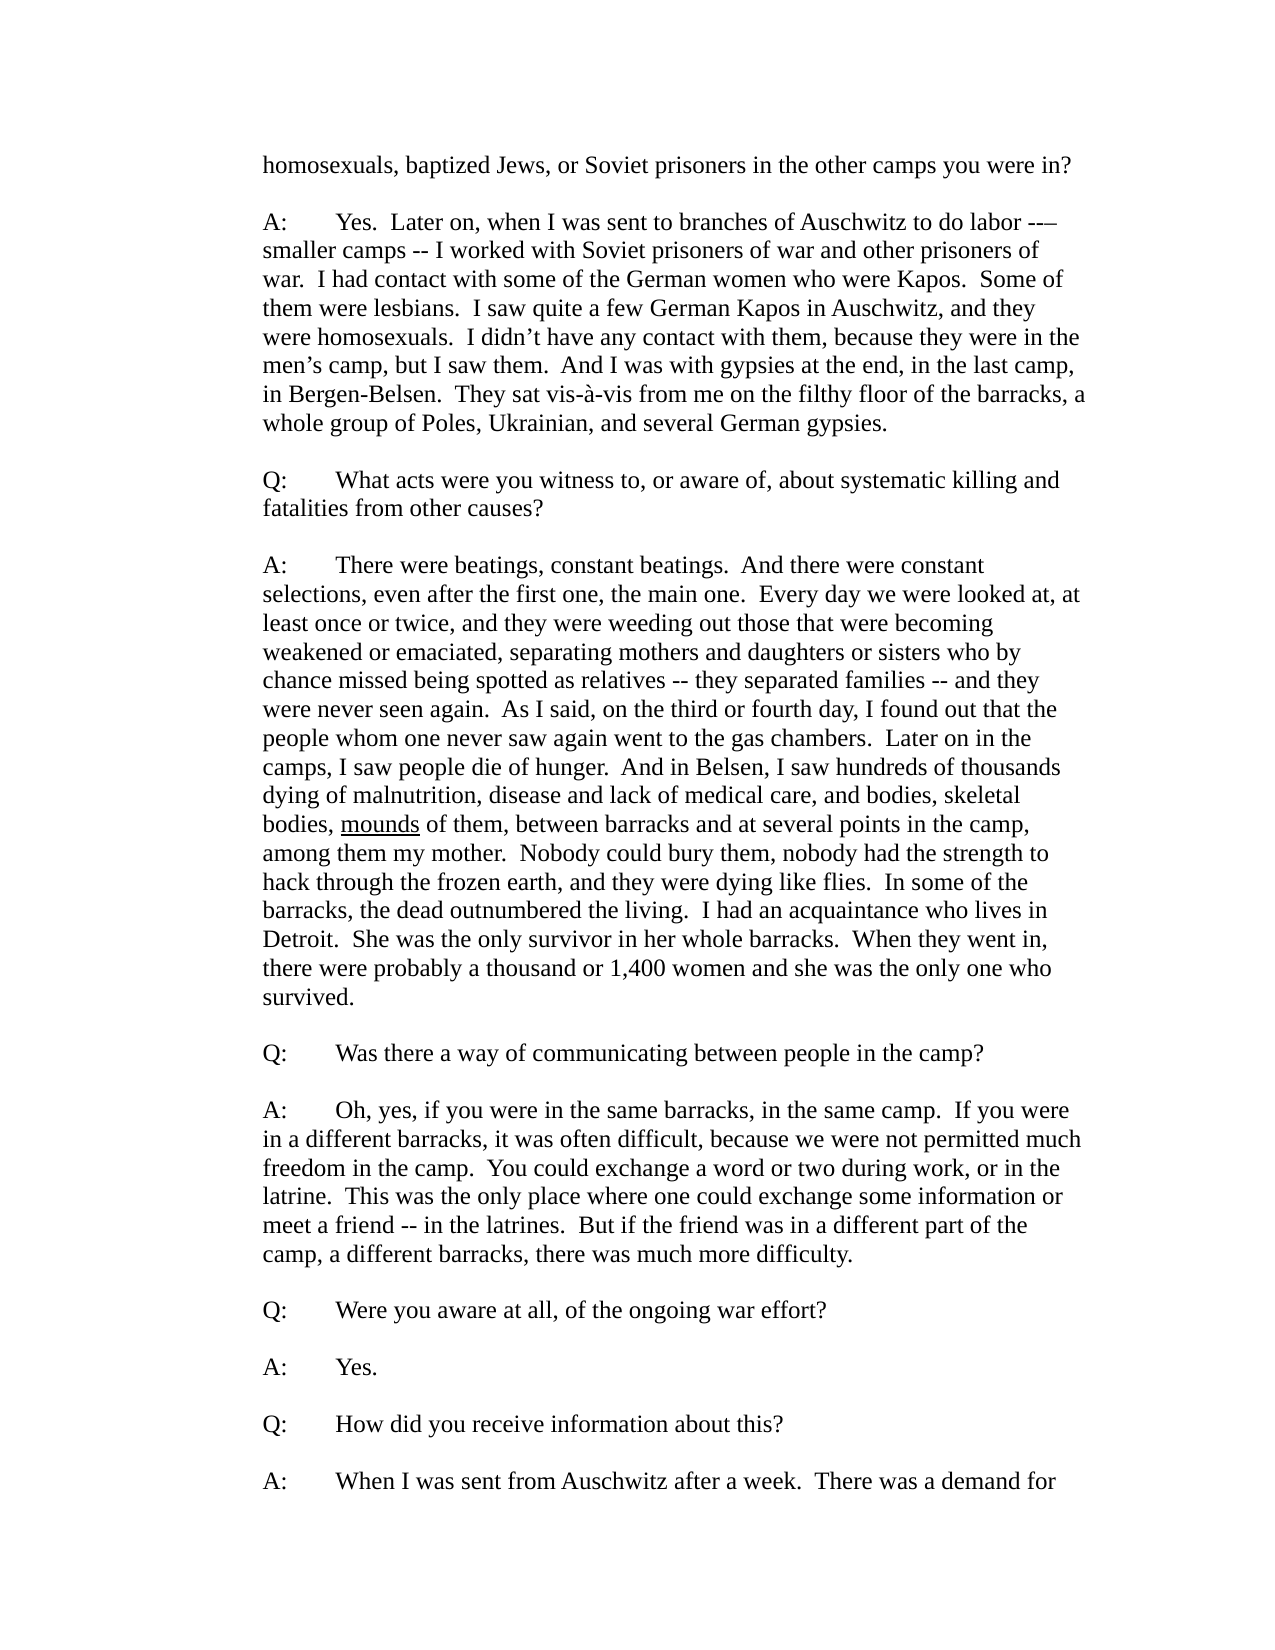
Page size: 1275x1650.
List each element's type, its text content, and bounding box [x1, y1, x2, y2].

text A: Absolutely! As badly as everyone was treated, the Jews were always treated worse, and the gassing and the crematoria were mainly for the Jews. The other prisoners were rarely gassed and sent to the crematoria; they were often tortured and shot. It didn’t take much to be tortured or mistreated by the Nazis, but the “customers” for the gas chambers and the crematoria were the Jews. [262, 437, 1087, 581]
text Q: What acts were you witness to, or aware of, about systematic killing and fatalities from other causes? [262, 955, 1087, 1012]
text Q: Was there any difference between the treatment of the Jewish and the non-Jewish? [262, 351, 1087, 409]
text A: I stayed there only a week. Otherwise I would not have survived very long. There were men and women, and many nationalities. The ones I met were mostly Jewish women from Poland and Hungary. Later on I would meet Jewish women from every Nazi-occupied country of Europe. There were also gentiles, a lot of Poles, a lot of Ukrainians, and other nationalities as well. My contact was mostly with other Jewish prisoners and Jewish overseers. [262, 150, 1087, 322]
text A: Yes. Later on, when I was sent to branches of Auschwitz to do labor --– smaller camps -- I worked with Soviet prisoners of war and other prisoners of war. I had contact with some of the German women who were Kapos. Some of them were lesbians. I saw quite a few German Kapos in Auschwitz, and they were homosexuals. I didn’t have any contact with them, because they were in the men’s camp, but I saw them. And I was with gypsies at the end, in the last camp, in Bergen-Belsen. They sat vis-à-vis from me on the filthy floor of the barracks, a whole group of Poles, Ukrainian, and several German gypsies. [262, 696, 1087, 926]
text Q: Did you have any encounter with gypsies, Jehovah’s Witnesses, homosexuals, baptized Jews, or Soviet prisoners in the other camps you were in? [262, 610, 1087, 667]
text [262, 1041, 1087, 1444]
